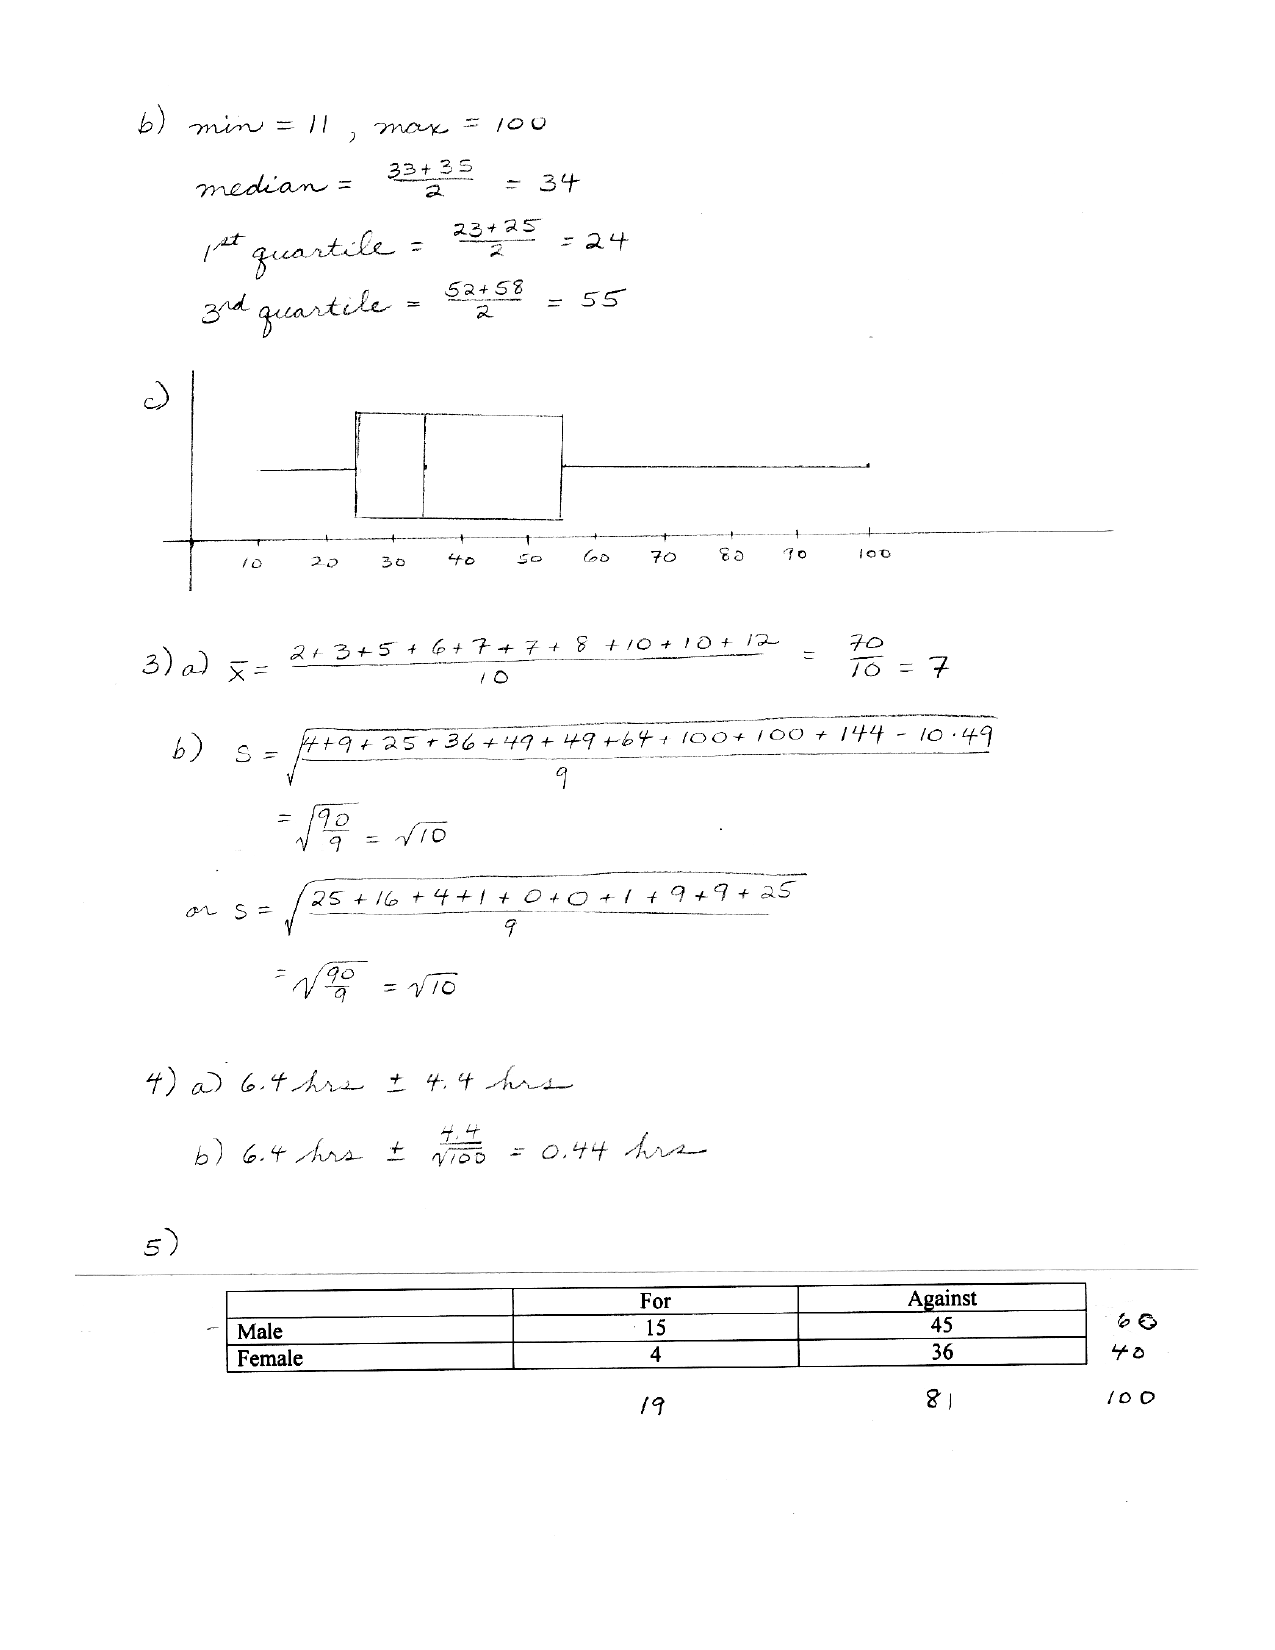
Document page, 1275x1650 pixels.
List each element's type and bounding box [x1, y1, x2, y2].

picture [75, 75, 1199, 1538]
